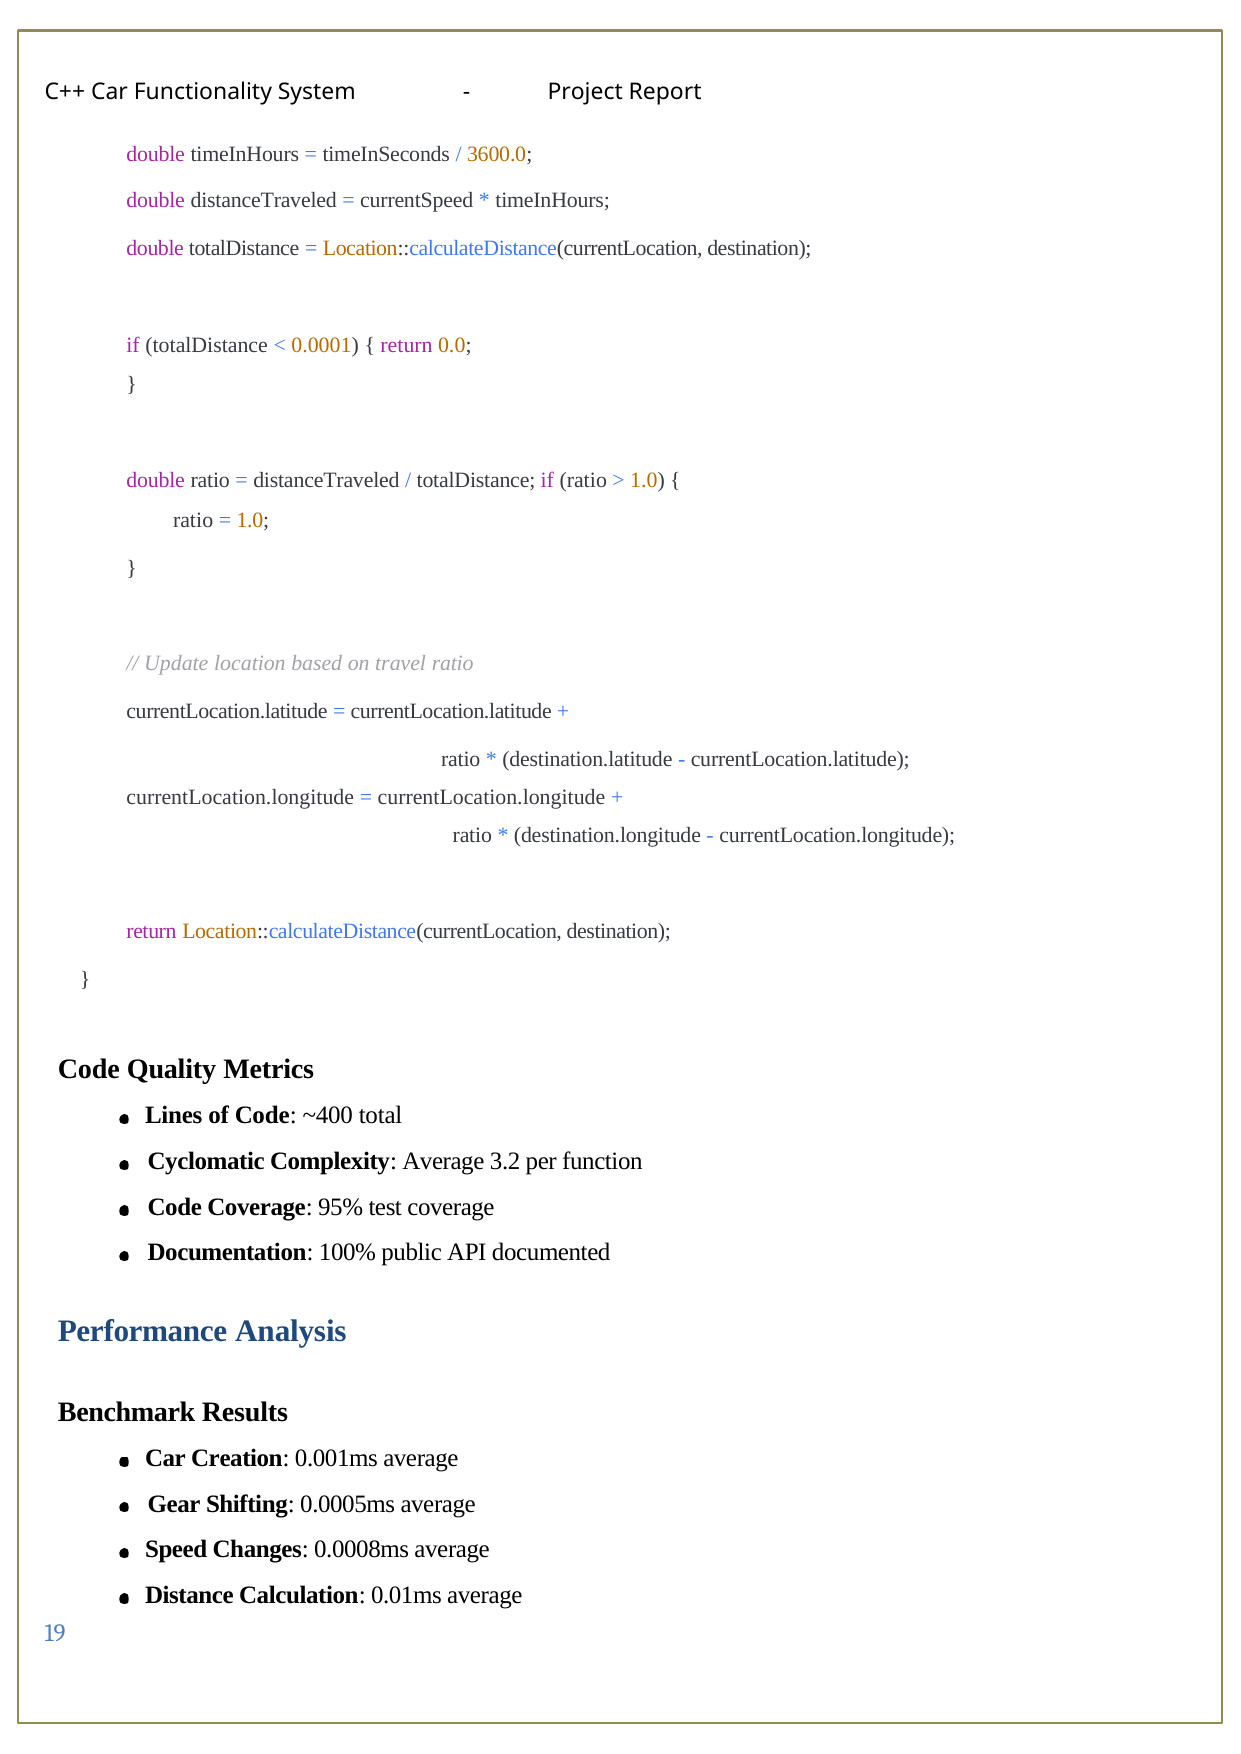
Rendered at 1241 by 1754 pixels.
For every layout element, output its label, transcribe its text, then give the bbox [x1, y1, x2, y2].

text Lines of Code: ~400 total [73, 1101, 1196, 1132]
picture [119, 1502, 129, 1512]
text currentLocation.latitude = currentLocation.latitude + [126, 698, 1196, 723]
text Gear Shifting: 0.0005ms average [73, 1489, 1196, 1520]
text double timeInHours = timeInSeconds / 3600.0; [126, 141, 1196, 166]
text ratio * (destination.longitude - currentLocation.longitude); [452, 822, 1196, 847]
text ratio * (destination.latitude - currentLocation.latitude); currentLocation.longitude = currentLocation.longitude + [126, 746, 1119, 809]
subtitle Benchmark Results [58, 1394, 1196, 1427]
picture [119, 1205, 129, 1216]
text double totalDistance = Location::calculateDistance(currentLocation, destination); [126, 235, 1196, 261]
text // Update location based on travel ratio [126, 650, 1196, 675]
text Documentation: 100% public API documented [73, 1237, 1196, 1269]
subtitle Code Quality Metrics [58, 1052, 1196, 1084]
picture [119, 1114, 129, 1124]
picture [119, 1593, 129, 1604]
picture [119, 1160, 129, 1170]
text Code Coverage: 95% test coverage [73, 1192, 1196, 1223]
text return Location::calculateDistance(currentLocation, destination); [126, 918, 1196, 943]
text if (totalDistance < 0.0001) { return 0.0; [126, 332, 495, 357]
text } [79, 966, 1196, 991]
text Cyclomatic Complexity: Average 3.2 per function [73, 1146, 1196, 1177]
text Car Creation: 0.001ms average [73, 1443, 1196, 1474]
picture [119, 1548, 129, 1558]
picture [119, 1457, 129, 1467]
text } [126, 555, 1196, 580]
subtitle Performance Analysis [58, 1312, 1196, 1348]
text double ratio = distanceTraveled / totalDistance; if (ratio > 1.0) { [126, 467, 690, 493]
text ratio = 1.0; [173, 507, 1196, 532]
text Distance Calculation: 0.01ms average [73, 1580, 1196, 1611]
text double distanceTraveled = currentSpeed * timeInHours; [126, 187, 1196, 212]
picture [119, 1251, 129, 1261]
text Speed Changes: 0.0008ms average [73, 1534, 1196, 1566]
text } [126, 371, 1196, 396]
